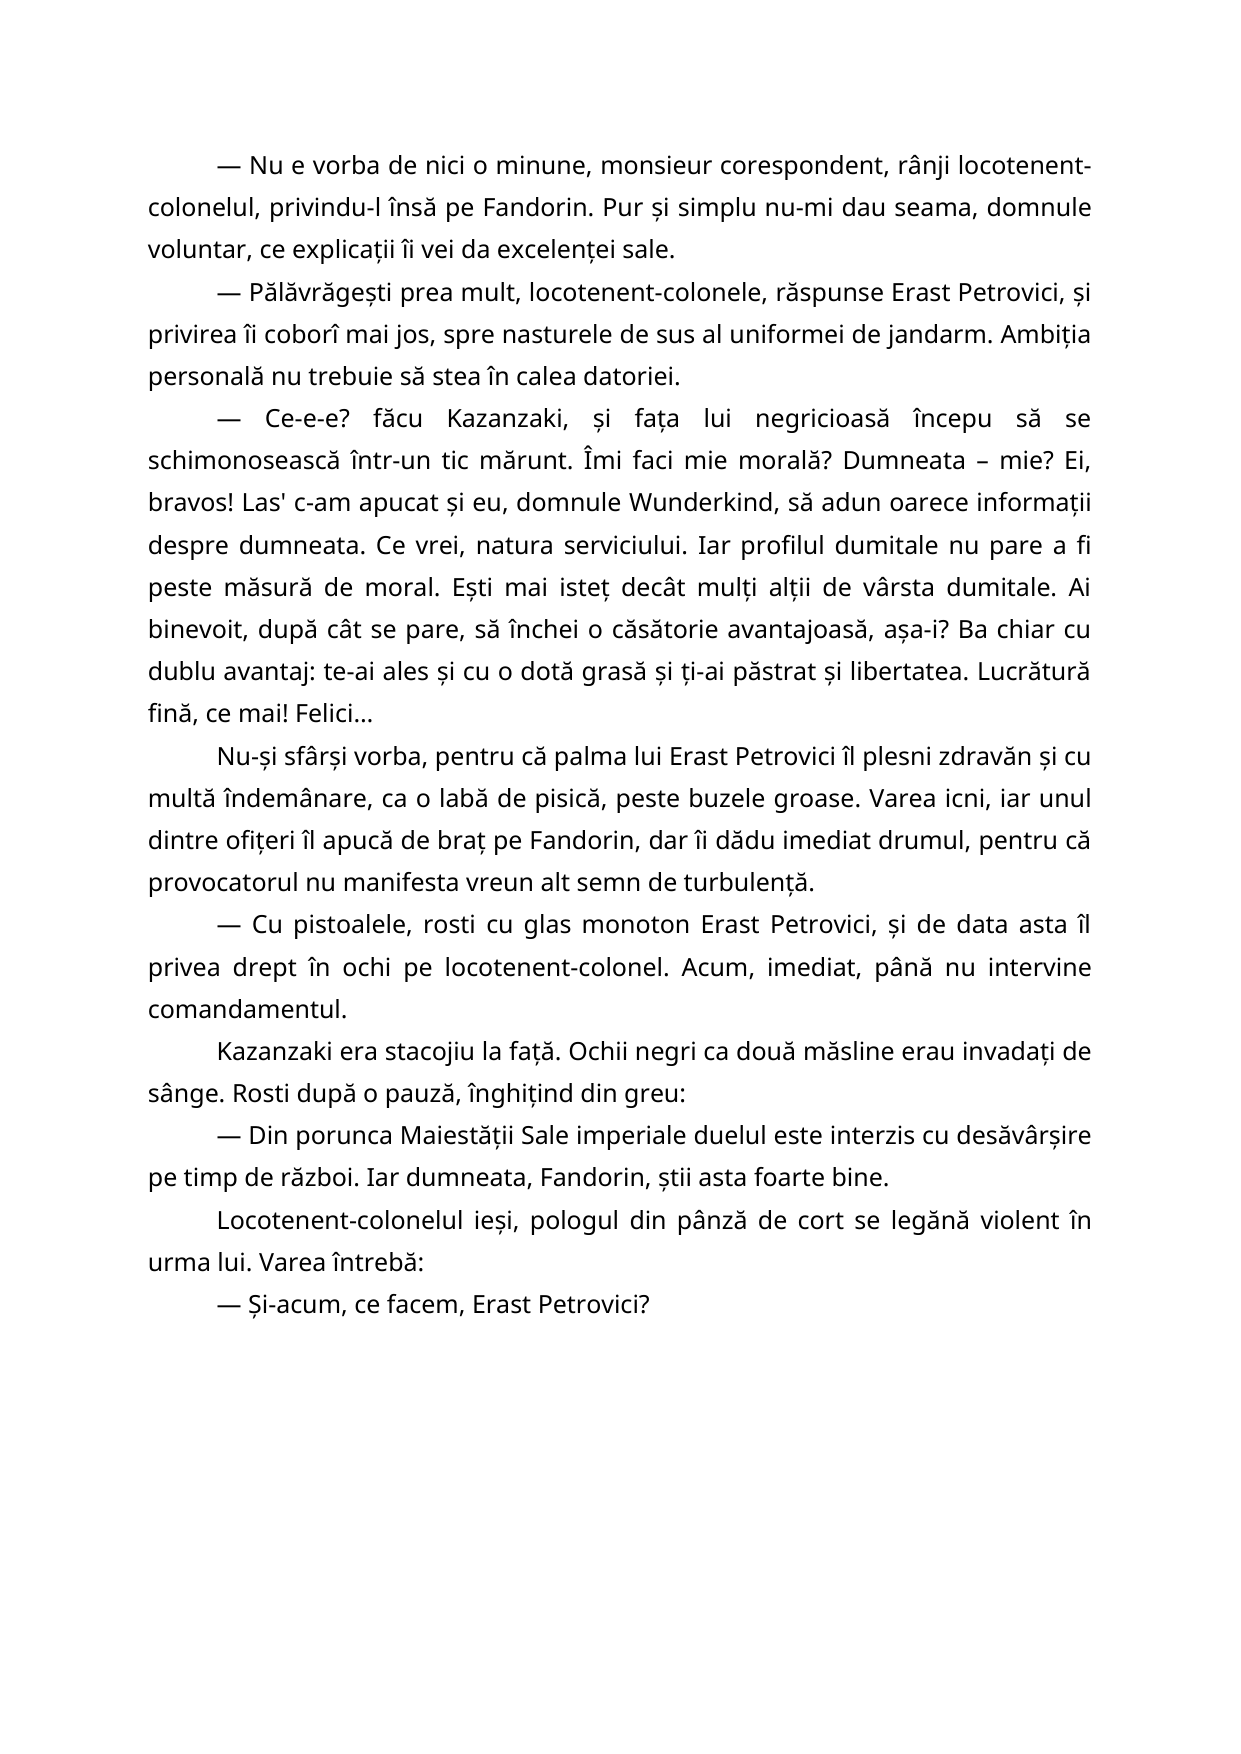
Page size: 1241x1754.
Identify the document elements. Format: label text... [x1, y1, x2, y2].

text — Pălăvrăgeşti prea mult, locotenent-colonele, răspunse Erast Petrovici, şi privirea îi coborî mai jos, spre nasturele de sus al uniformei de jandarm. Ambiţia personală nu trebuie să stea în calea datoriei. [148, 274, 1093, 393]
text Locotenent-colonelul ieşi, pologul din pânză de cort se legănă violent în urma lui. Varea întrebă: [148, 1202, 1093, 1278]
text — Nu e vorba de nici o minune, monsieur corespondent, rânji locotenent-colonelul, privindu-l însă pe Fandorin. Pur şi simplu nu-mi dau seama, domnule voluntar, ce explicaţii îi vei da excelenţei sale. [148, 148, 1093, 266]
text — Ce-e-e? făcu Kazanzaki, şi faţa lui negricioasă începu să se schimonosească într-un tic mărunt. Îmi faci mie morală? Dumneata – mie? Ei, bravos! Las' c-am apucat şi eu, domnule Wunderkind, să adun oarece informaţii despre dumneata. Ce vrei, natura serviciului. Iar profilul dumitale nu pare a fi peste măsură de moral. Eşti mai isteţ decât mulţi alţii de vârsta dumitale. Ai binevoit, după cât se pare, să închei o căsătorie avantajoasă, aşa-i? Ba chiar cu dublu avantaj: te-ai ales şi cu o dotă grasă şi ţi-ai păstrat şi libertatea. Lucrătură fină, ce mai! Felici… [148, 401, 1093, 730]
text Nu-şi sfârşi vorba, pentru că palma lui Erast Petrovici îl plesni zdravăn şi cu multă îndemânare, ca o labă de pisică, peste buzele groase. Varea icni, iar unul dintre ofiţeri îl apucă de braţ pe Fandorin, dar îi dădu imediat drumul, pentru că provocatorul nu manifesta vreun alt semn de turbulenţă. [148, 738, 1093, 899]
text — Cu pistoalele, rosti cu glas monoton Erast Petrovici, şi de data asta îl privea drept în ochi pe locotenent-colonel. Acum, imediat, până nu intervine comandamentul. [148, 907, 1093, 1025]
text Kazanzaki era stacojiu la faţă. Ochii negri ca două măsline erau invadaţi de sânge. Rosti după o pauză, înghiţind din greu: [148, 1033, 1093, 1110]
text — Din porunca Maiestăţii Sale imperiale duelul este interzis cu desăvârşire pe timp de război. Iar dumneata, Fandorin, ştii asta foarte bine. [148, 1118, 1093, 1194]
text — Şi-acum, ce facem, Erast Petrovici? [148, 1287, 1093, 1321]
